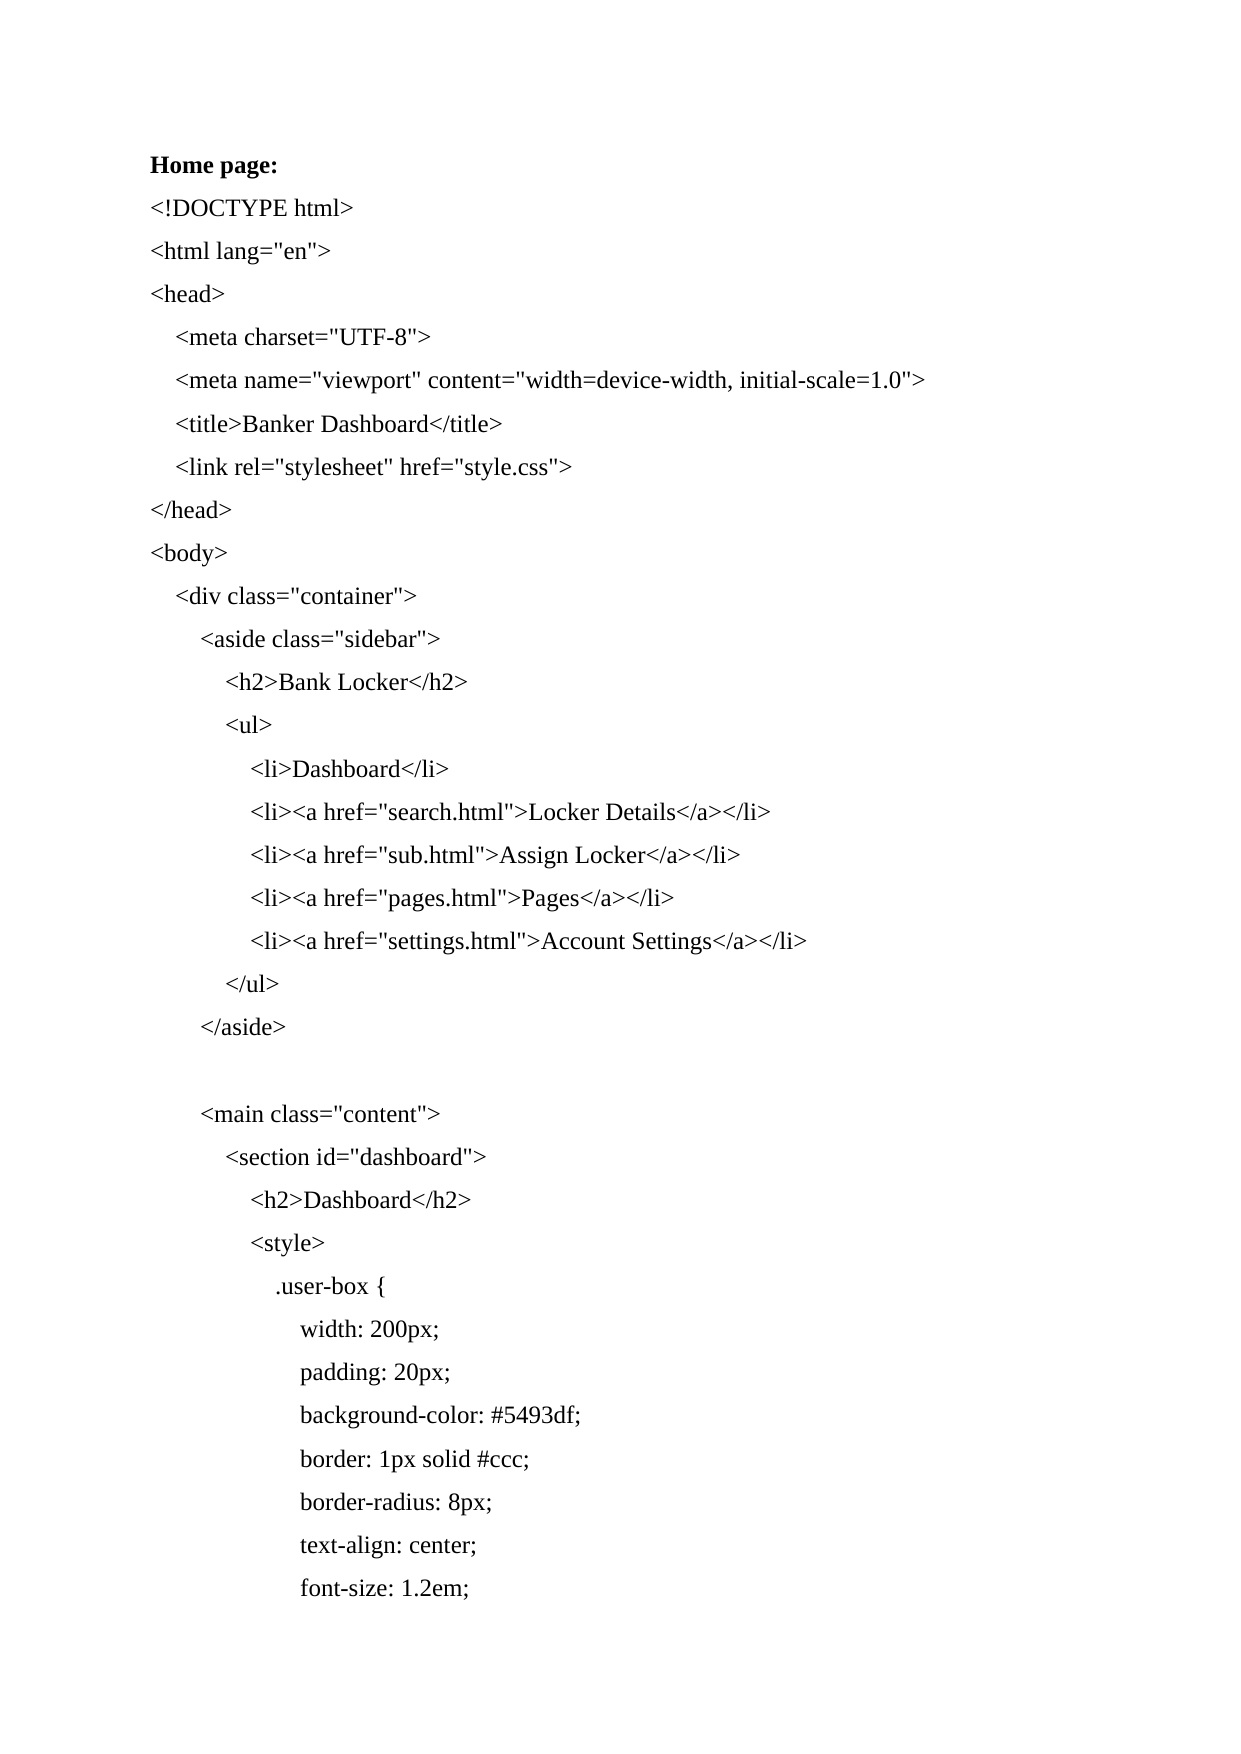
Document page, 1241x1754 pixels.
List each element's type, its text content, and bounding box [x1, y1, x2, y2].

text <div class="container"> [150, 581, 1090, 610]
text Home page: [150, 150, 1090, 179]
text <li><a href="pages.html">Pages</a></li> [150, 883, 1090, 912]
text background-color: #5493df; [150, 1401, 1090, 1429]
text border-radius: 8px; [150, 1487, 1090, 1516]
text <body> [150, 538, 1090, 567]
text <meta charset="UTF-8"> [150, 322, 1090, 351]
text <li>Dashboard</li> [150, 754, 1090, 782]
text <meta name="viewport" content="width=device-width, initial-scale=1.0"> [150, 366, 1090, 394]
text <h2>Dashboard</h2> [150, 1185, 1090, 1214]
text <head> [150, 279, 1090, 308]
text <li><a href="search.html">Locker Details</a></li> [150, 797, 1090, 826]
text <link rel="stylesheet" href="style.css"> [150, 452, 1090, 481]
text <!DOCTYPE html> [150, 193, 1090, 222]
text width: 200px; [150, 1314, 1090, 1343]
text <ul> [150, 711, 1090, 739]
text </ul> [150, 969, 1090, 998]
text <aside class="sidebar"> [150, 624, 1090, 653]
text <html lang="en"> [150, 236, 1090, 265]
text <style> [150, 1228, 1090, 1257]
text <li><a href="sub.html">Assign Locker</a></li> [150, 840, 1090, 869]
text <title>Banker Dashboard</title> [150, 409, 1090, 437]
text <section id="dashboard"> [150, 1142, 1090, 1171]
text <h2>Bank Locker</h2> [150, 667, 1090, 696]
text </head> [150, 495, 1090, 524]
text <li><a href="settings.html">Account Settings</a></li> [150, 926, 1090, 955]
text text-align: center; [150, 1530, 1090, 1559]
text .user-box { [150, 1271, 1090, 1300]
text font-size: 1.2em; [150, 1573, 1090, 1602]
text border: 1px solid #ccc; [150, 1444, 1090, 1472]
text padding: 20px; [150, 1357, 1090, 1386]
text <main class="content"> [150, 1099, 1090, 1127]
text </aside> [150, 1012, 1090, 1041]
